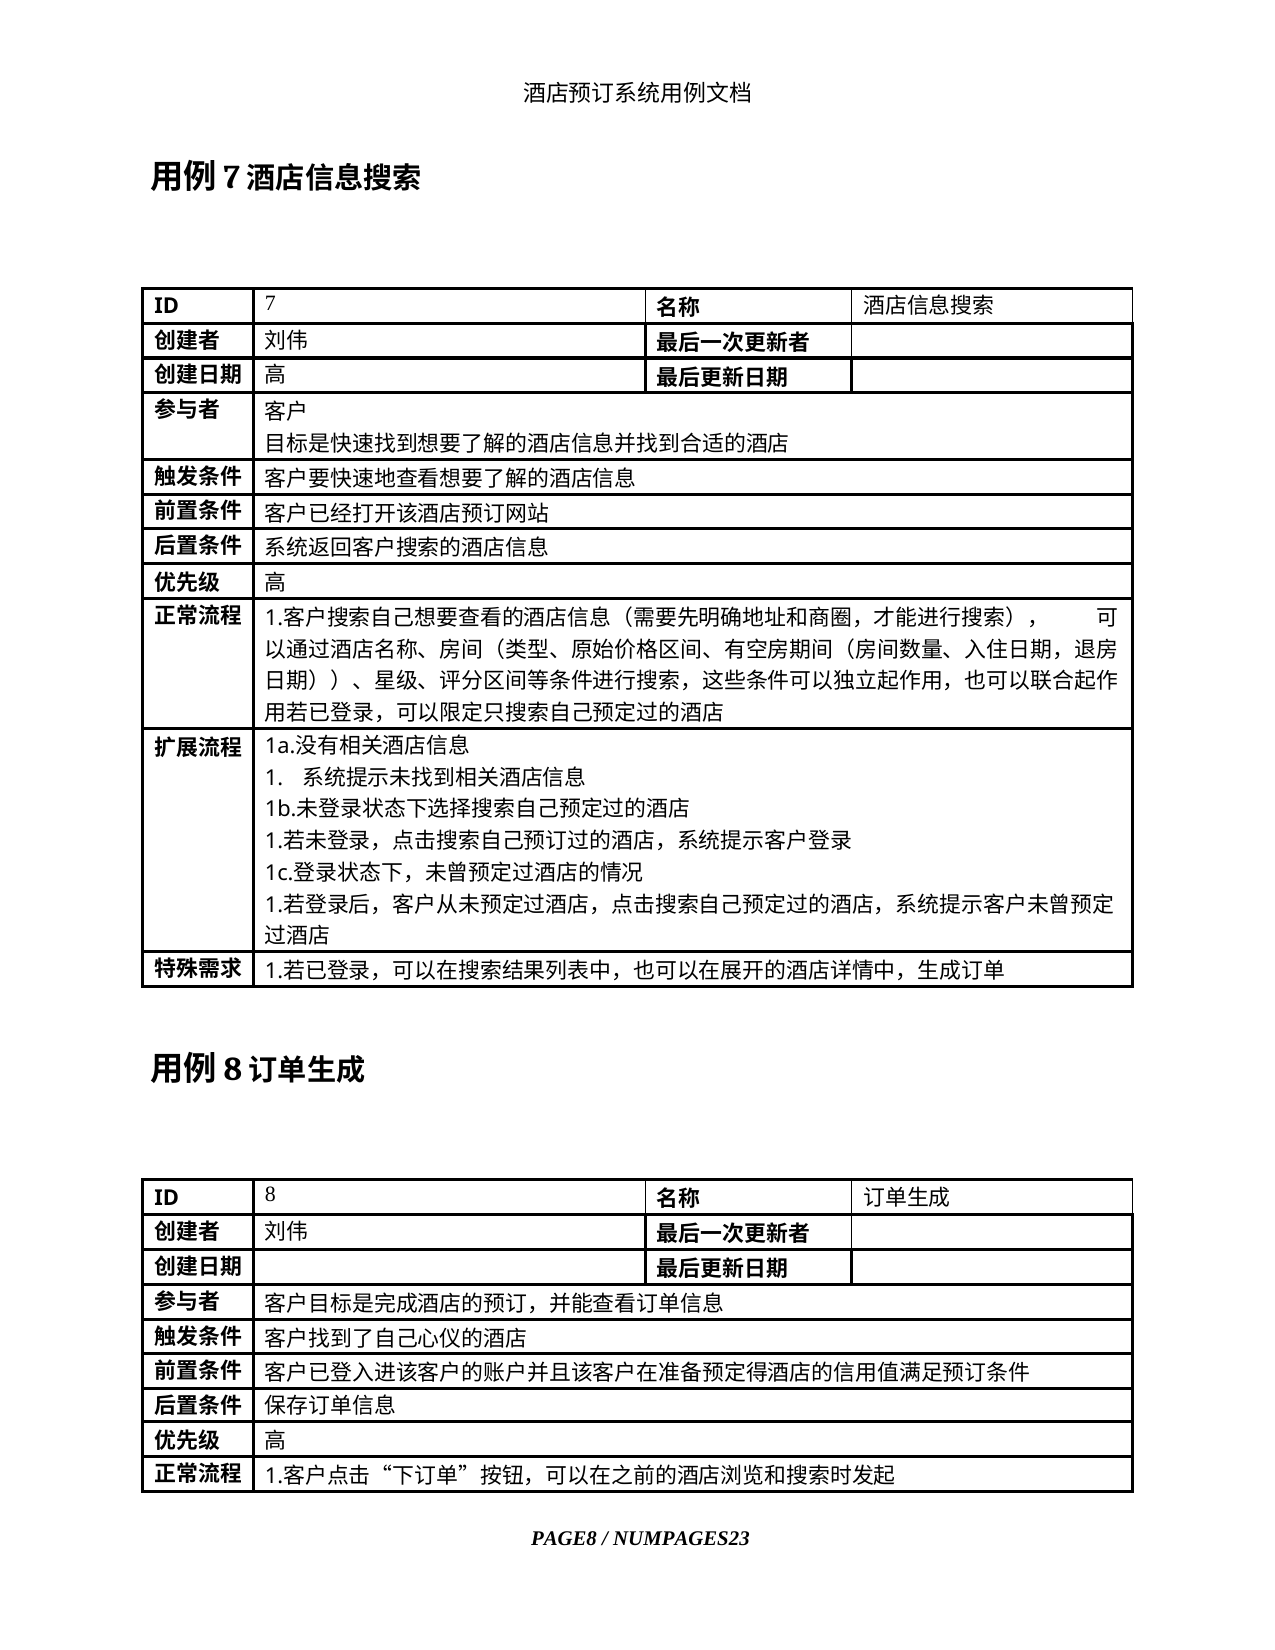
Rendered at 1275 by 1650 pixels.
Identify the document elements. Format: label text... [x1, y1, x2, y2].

table_cell 参与者 [144, 1286, 252, 1317]
table_cell [852, 325, 1131, 356]
table_cell 后置条件 [144, 1390, 252, 1420]
table_header ID [144, 1181, 252, 1213]
table_cell 正常流程 [144, 1458, 252, 1490]
table_cell 高 [255, 1423, 1131, 1455]
table_cell 触发条件 [144, 1321, 252, 1352]
table_cell 刘伟 [255, 325, 644, 356]
table_cell 1.若已登录，可以在搜索结果列表中，也可以在展开的酒店详情中，生成订单 [255, 953, 1131, 985]
table_cell 最后更新日期 [647, 1251, 850, 1283]
table_cell 高 [255, 360, 644, 391]
table_cell 最后一次更新者 [647, 1216, 851, 1248]
table_cell 客户目标是完成酒店的预订，并能查看订单信息 [255, 1286, 1131, 1317]
table_header 8 [255, 1181, 645, 1213]
table_cell 扩展流程 [144, 730, 252, 950]
table_cell 保存订单信息 [255, 1390, 1131, 1420]
subtitle 用例7酒店信息搜索 [150, 150, 1125, 198]
table_cell 1a.没有相关酒店信息 系统提示未找到相关酒店信息 1b.未登录状态下选择搜索自己预定过的酒店 1.若未登录，点击搜索自己预订过的酒店，系统提示客户登录 1c.登录状态下，未曾预定过酒店的情况 1.若登录后，客户从未预定过酒店，点击搜索自己预定过的酒店，系统提示客户未曾预定过酒店 [255, 730, 1131, 950]
table_header 订单生成 [852, 1181, 1132, 1213]
table_cell 创建日期 [144, 1251, 252, 1283]
table_cell 后置条件 [144, 530, 252, 562]
table_cell 客户找到了自己心仪的酒店 [255, 1321, 1131, 1352]
table_cell 前置条件 [144, 1355, 252, 1387]
table_header 名称 [646, 1181, 851, 1213]
table_cell 客户要快速地查看想要了解的酒店信息 [255, 461, 1131, 492]
table_cell 1.客户点击“下订单”按钮，可以在之前的酒店浏览和搜索时发起 2.客户填写订单，订单中要记录：开始时间、退房时间、最晚订单执行时间、房间类型及数量、预计入住人数、有无儿童 3.系统生成客户身份信息及订单信息 4.客户确认订单 5.客户支付订单 6.系统确认订单完成情况，生成订单信息 [255, 1458, 1131, 1490]
table_cell 创建者 [144, 1216, 252, 1248]
table_cell 正常流程 [144, 600, 252, 727]
table_cell 最后更新日期 [647, 360, 850, 391]
table_cell 特殊需求 [144, 953, 252, 985]
table_header 7 [255, 290, 645, 322]
table_cell 1.客户搜索自己想要查看的酒店信息（需要先明确地址和商圈，才能进行搜索）， 可以通过酒店名称、房间（类型、原始价格区间、有空房期间（房间数量、入住日期，退房日期））、星级、评分区间等条件进行搜索，这些条件可以独立起作用，也可以联合起作用若已登录，可以限定只搜索自己预定过的酒店 [255, 600, 1131, 727]
subtitle 用例8订单生成 [150, 1042, 1125, 1090]
table_cell 优先级 [144, 1423, 252, 1455]
table_header 酒店信息搜索 [852, 290, 1132, 322]
table_cell 触发条件 [144, 461, 252, 492]
table_cell [852, 1216, 1131, 1248]
table_cell 刘伟 [255, 1216, 644, 1248]
table_cell 客户 目标是快速找到想要了解的酒店信息并找到合适的酒店 [255, 394, 1131, 458]
table_cell [255, 1251, 644, 1283]
table_cell 最后一次更新者 [647, 325, 851, 356]
table_cell [853, 360, 1131, 391]
table_header 名称 [646, 290, 851, 322]
table_cell 创建者 [144, 325, 252, 356]
table_header ID [144, 290, 252, 322]
table_cell 前置条件 [144, 496, 252, 527]
table_cell 创建日期 [144, 360, 252, 391]
table_cell 客户已经打开该酒店预订网站 [255, 496, 1131, 527]
table_cell 系统返回客户搜索的酒店信息 [255, 530, 1131, 562]
table_cell 客户已登入进该客户的账户并且该客户在准备预定得酒店的信用值满足预订条件 [255, 1355, 1131, 1387]
table_cell 高 [255, 565, 1131, 597]
table_cell 优先级 [144, 565, 252, 597]
table_cell [853, 1251, 1131, 1283]
table_cell 参与者 [144, 394, 252, 458]
